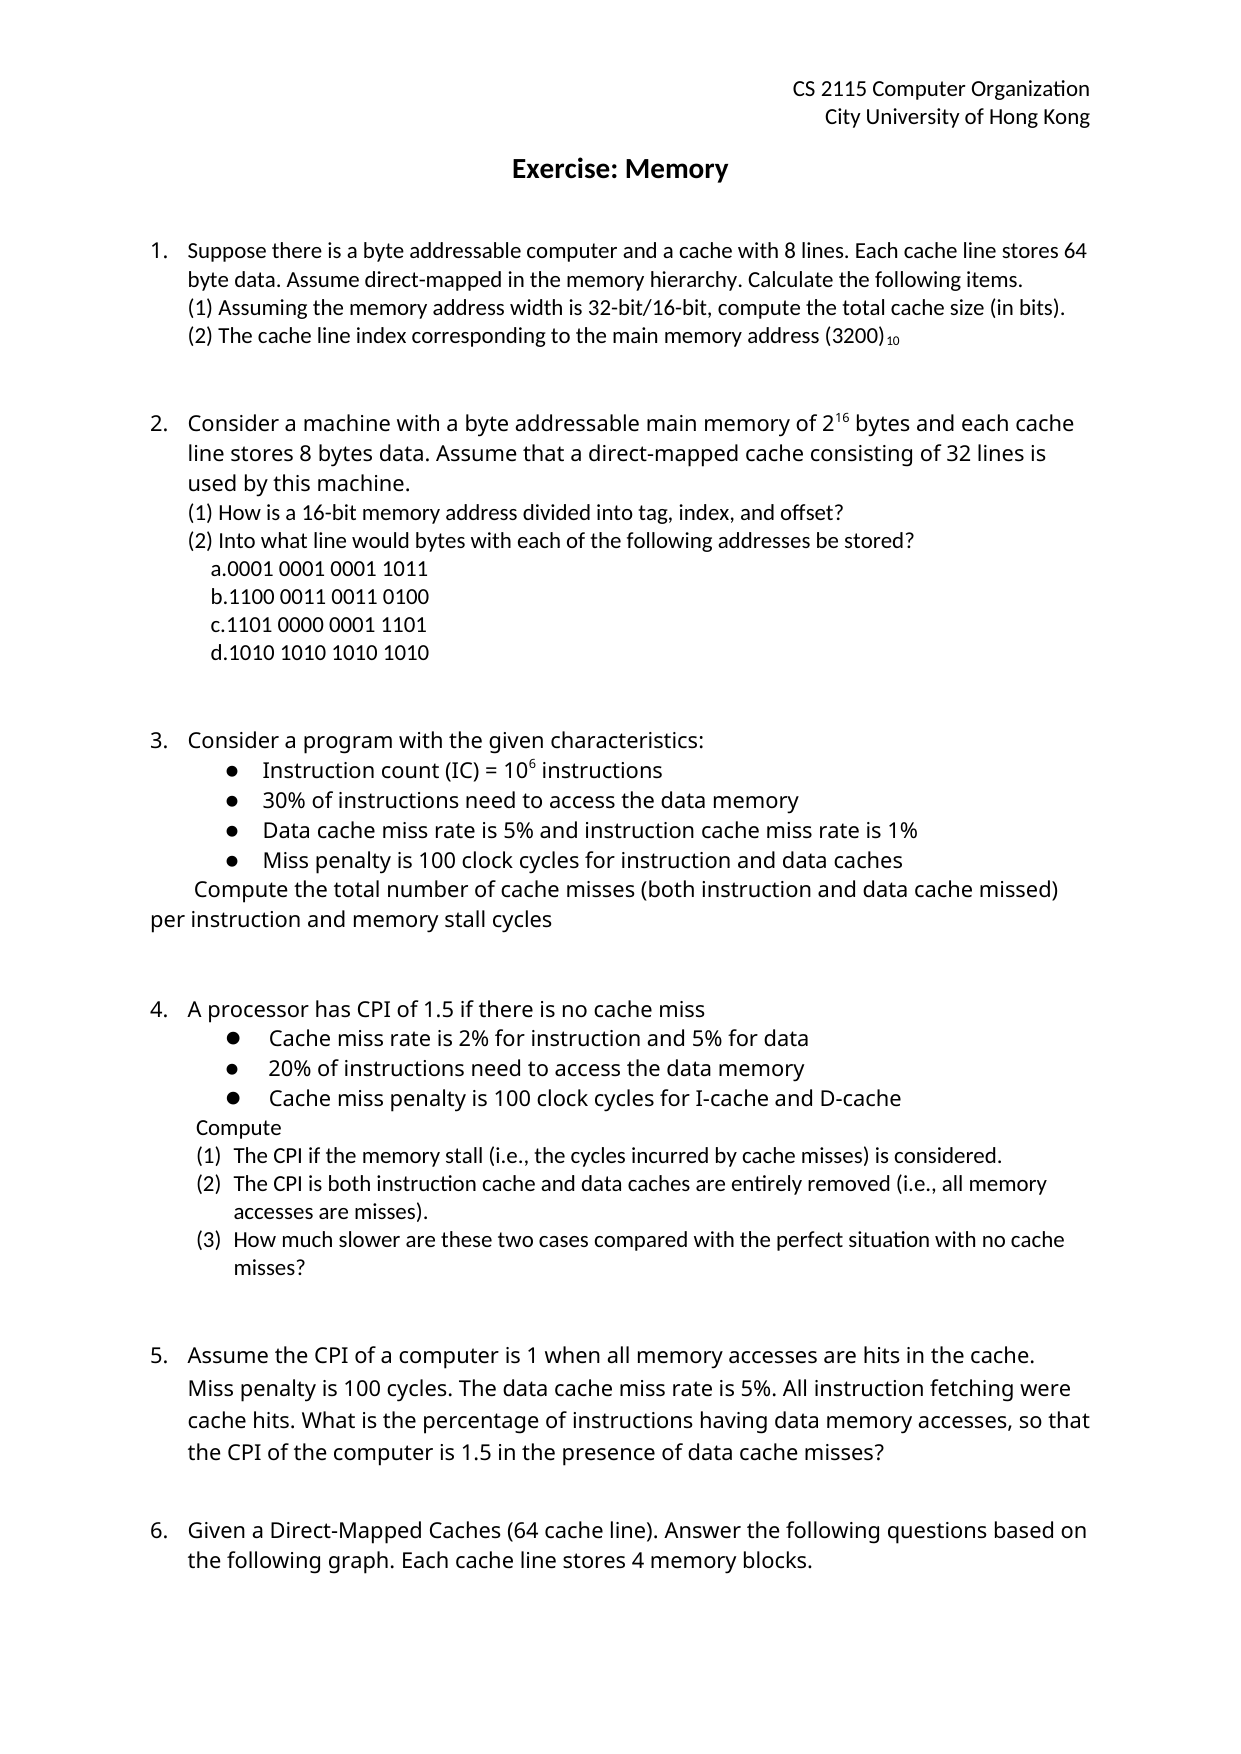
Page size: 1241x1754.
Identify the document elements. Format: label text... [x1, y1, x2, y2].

list The CPI if the memory stall (i.e., the cycles incurred by cache misses) is considered. [196, 1141, 1090, 1169]
list 20% of instructions need to access the data memory [225, 1053, 1090, 1083]
list c.1101 0000 0001 1101 [187, 610, 1090, 638]
list Suppose there is a byte addressable computer and a cache with 8 lines. Each cache line stores 64 byte data. Assume direct-mapped in the memory hierarchy. Calculate the following items. [150, 235, 1090, 293]
list How much slower are these two cases compared with the perfect situation with no cache misses? [196, 1225, 1090, 1281]
list (1) How is a 16-bit memory address divided into tag, index, and offset? [187, 498, 1090, 526]
list Consider a program with the given characteristics: [150, 725, 1090, 755]
text Compute [150, 1113, 1090, 1141]
list Consider a machine with a byte addressable main memory of 216 bytes and each cache line stores 8 bytes data. Assume that a direct-mapped cache consisting of 32 lines is used by this machine. [150, 408, 1090, 498]
list The CPI is both instruction cache and data caches are entirely removed (i.e., all memory accesses are misses). [196, 1169, 1090, 1225]
list 30% of instructions need to access the data memory [225, 785, 1090, 815]
list Miss penalty is 100 clock cycles for instruction and data caches [225, 844, 1090, 874]
list Instruction count (IC) = 106 instructions [225, 755, 1090, 785]
list A processor has CPI of 1.5 if there is no cache miss [150, 993, 1090, 1023]
list d.1010 1010 1010 1010 [187, 638, 1090, 666]
text Compute the total number of cache misses (both instruction and data cache missed) per instruction and memory stall cycles [150, 874, 1090, 934]
list b.1100 0011 0011 0100 [187, 582, 1090, 610]
list (1) Assuming the memory address width is 32-bit/16-bit, compute the total cache size (in bits). [187, 293, 1090, 321]
list Given a Direct-Mapped Caches (64 cache line). Answer the following questions based on the following graph. Each cache line stores 4 memory blocks. [150, 1515, 1090, 1575]
list Cache miss rate is 2% for instruction and 5% for data [225, 1023, 1090, 1053]
list Cache miss penalty is 100 clock cycles for I-cache and D-cache [225, 1083, 1090, 1113]
list (2) Into what line would bytes with each of the following addresses be stored? [187, 526, 1090, 554]
text a.0001 0001 0001 1011 [150, 554, 1090, 582]
list Data cache miss rate is 5% and instruction cache miss rate is 1% [225, 815, 1090, 844]
text Exercise: Memory [150, 150, 1090, 186]
list Assume the CPI of a computer is 1 when all memory accesses are hits in the cache. Miss penalty is 100 cycles. The data cache miss rate is 5%. All instruction fetching were cache hits. What is the percentage of instructions having data memory accesses, so that the CPI of the computer is 1.5 in the presence of data cache misses? [150, 1340, 1090, 1466]
list (2) The cache line index corresponding to the main memory address (3200)10 [187, 321, 1090, 349]
